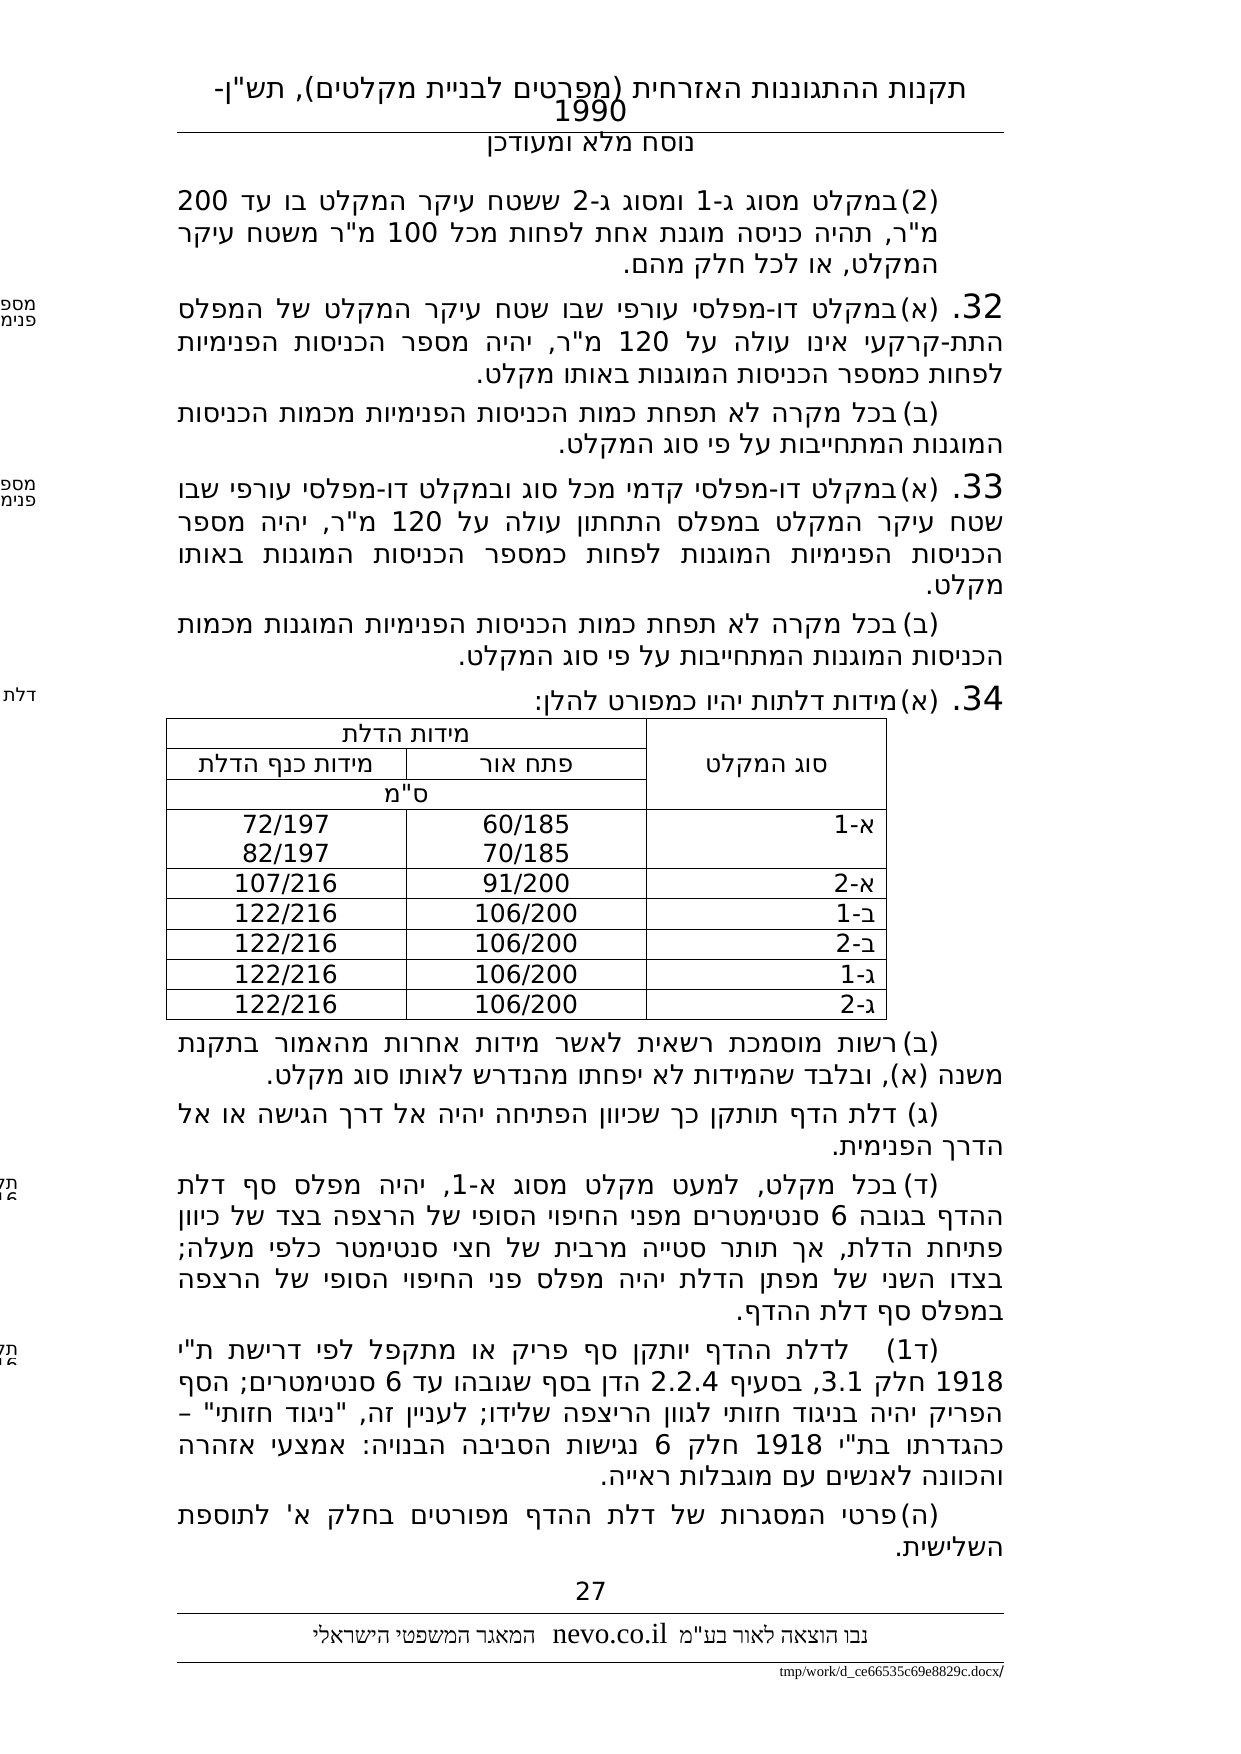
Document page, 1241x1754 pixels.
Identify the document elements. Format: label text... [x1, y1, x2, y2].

text (ב) רשות מוסמכת רשאית לאשר מידות אחרות מהאמור בתקנת משנה (א), ובלבד שהמידות לא יפחתו מהנדרש לאותו סוג מקלט. [177, 1028, 1004, 1091]
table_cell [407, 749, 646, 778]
text (ב) בכל מקרה לא תפחת כמות הכניסות הפנימיות מכמות הכניסות המוגנות המתחייבות על פי סוג המקלט. [177, 397, 1004, 460]
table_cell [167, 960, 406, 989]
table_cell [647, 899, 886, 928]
text (ד1) לדלת ההדף יותקן סף פריק או מתקפל לפי דרישת ת"י 1918 חלק 3.1, בסעיף 2.2.4 הדן בסף שגובהו עד 6 סנטימטרים; הסף הפריק יהיה בניגוד חזותי לגוון הריצפה שלידו; לעניין זה, "ניגוד חזותי" – כהגדרתו בת"י 1918 חלק 6 נגישות הסביבה הבנויה: אמצעי אזהרה והכוונה לאנשים עם מוגבלות ראייה. [177, 1334, 1004, 1492]
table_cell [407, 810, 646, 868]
text (ג) דלת הדף תותקן כך שכיוון הפתיחה יהיה אל דרך הגישה או אל הדרך הפנימית. [177, 1098, 1004, 1161]
text (ד) בכל מקלט, למעט מקלט מסוג א-1, יהיה מפלס סף דלת ההדף בגובה 6 סנטימטרים מפני החיפוי הסופי של הרצפה בצד של כיוון פתיחת הדלת, אך תותר סטייה מרבית של חצי סנטימטר כלפי מעלה; בצדו השני של מפתן הדלת יהיה מפלס פני החיפוי הסופי של הרצפה במפלס סף דלת ההדף. [177, 1169, 1004, 1327]
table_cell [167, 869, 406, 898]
text (2) במקלט מסוג ג-1 ומסוג ג-2 ששטח עיקר המקלט בו עד 200 מ"ר, תהיה כניסה מוגנת אחת לפחות מכל 100 מ"ר משטח עיקר המקלט, או לכל חלק מהם. [177, 185, 939, 280]
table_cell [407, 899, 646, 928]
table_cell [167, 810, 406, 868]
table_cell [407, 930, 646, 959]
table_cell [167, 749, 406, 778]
text 34. (א) מידות דלתות יהיו כמפורט להלן: [177, 679, 1004, 718]
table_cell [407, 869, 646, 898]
text 32. (א) במקלט דו-מפלסי עורפי שבו שטח עיקר המקלט של המפלס התת-קרקעי אינו עולה על 120 מ"ר, יהיה מספר הכניסות הפנימיות לפחות כמספר הכניסות המוגנות באותו מקלט. [177, 287, 1004, 389]
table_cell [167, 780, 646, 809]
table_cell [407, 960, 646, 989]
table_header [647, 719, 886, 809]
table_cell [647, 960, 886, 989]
text (ב) בכל מקרה לא תפחת כמות הכניסות הפנימיות המוגנות מכמות הכניסות המוגנות המתחייבות על פי סוג המקלט. [177, 609, 1004, 672]
text 33. (א) במקלט דו-מפלסי קדמי מכל סוג ובמקלט דו-מפלסי עורפי שבו שטח עיקר המקלט במפלס התחתון עולה על 120 מ"ר, יהיה מספר הכניסות הפנימיות המוגנות לפחות כמספר הכניסות המוגנות באותו מקלט. [177, 468, 1004, 601]
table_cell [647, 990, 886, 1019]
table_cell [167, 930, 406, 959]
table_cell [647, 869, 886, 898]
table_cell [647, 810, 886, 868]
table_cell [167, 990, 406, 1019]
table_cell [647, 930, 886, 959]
text (ה) פרטי המסגרות של דלת ההדף מפורטים בחלק א' לתוספת השלישית. [177, 1499, 1004, 1563]
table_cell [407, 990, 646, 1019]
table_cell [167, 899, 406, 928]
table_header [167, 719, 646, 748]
